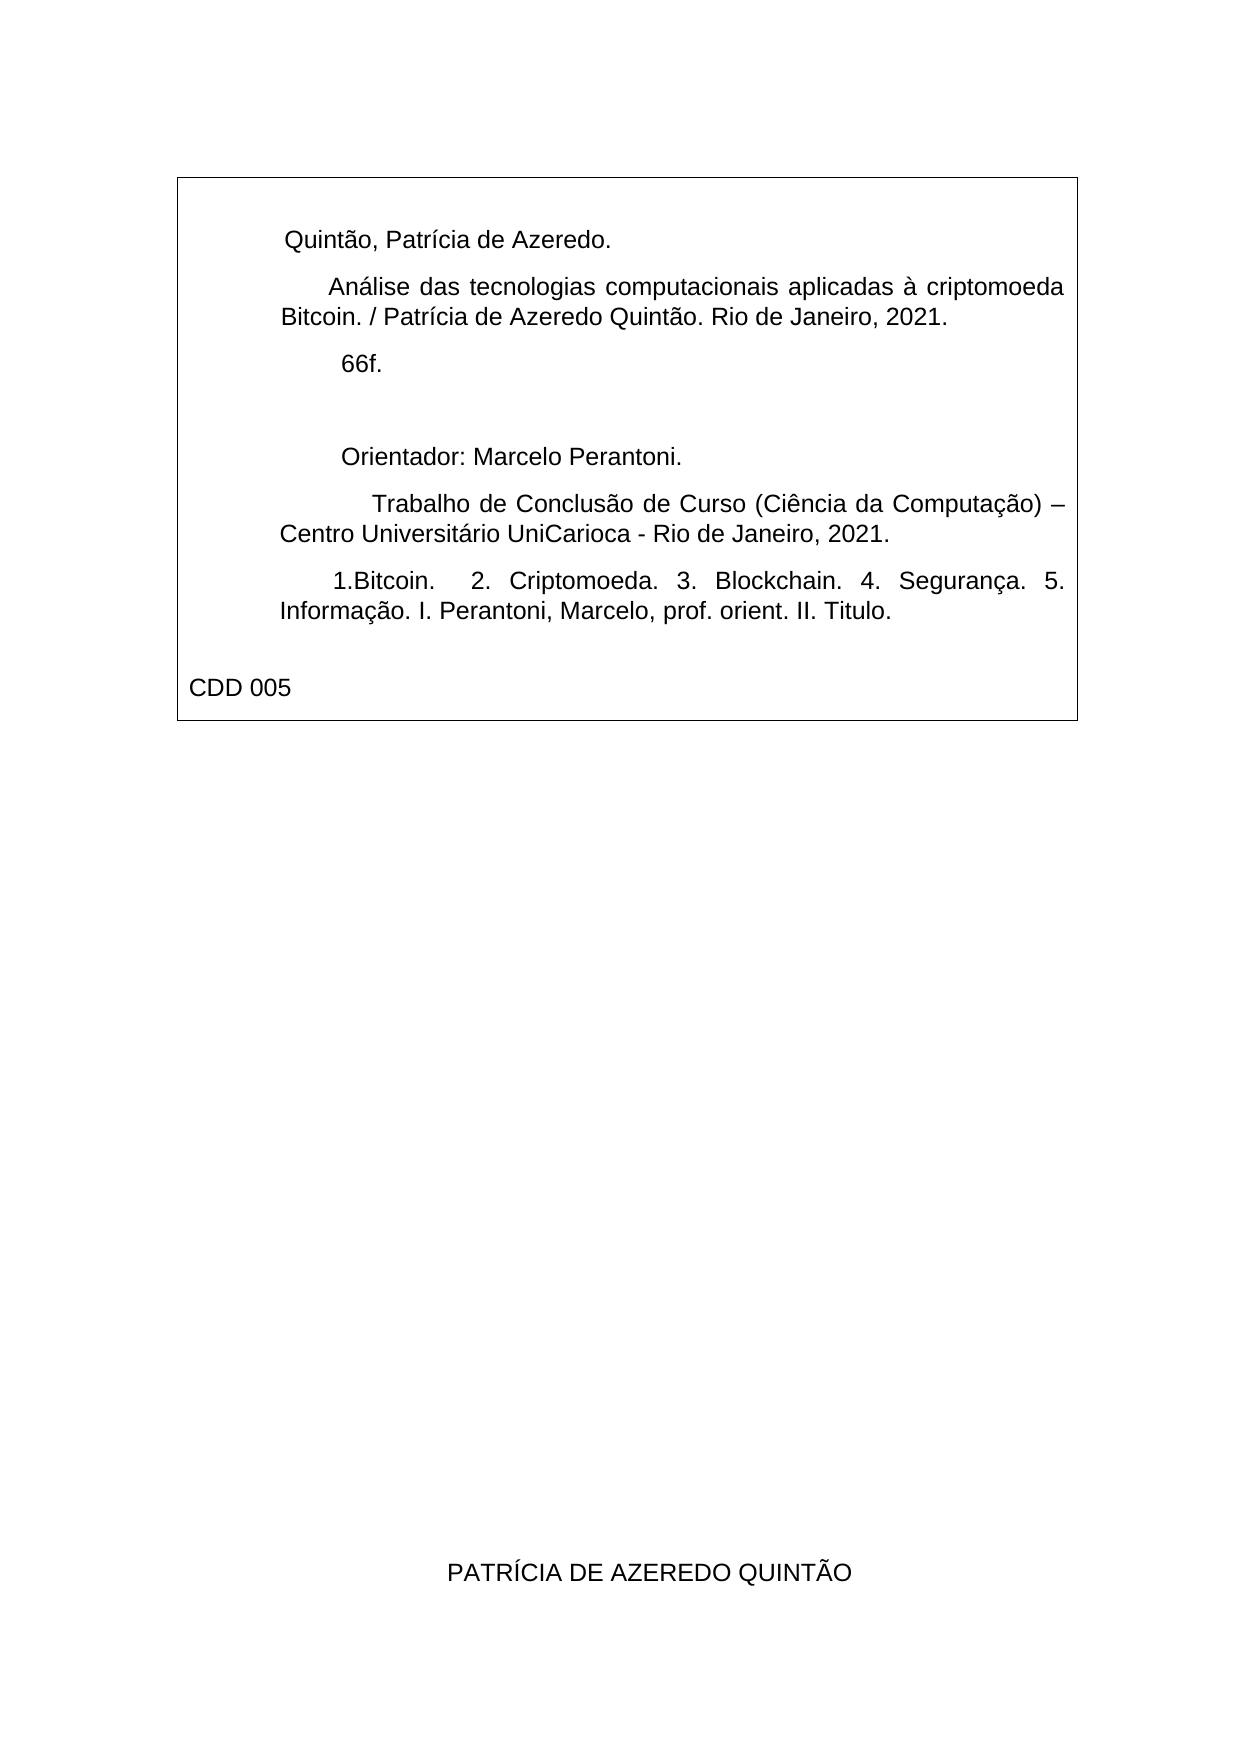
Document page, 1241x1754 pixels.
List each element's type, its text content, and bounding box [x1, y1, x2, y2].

text PATRÍCIA DE AZEREDO QUINTÃO [177, 1558, 1122, 1586]
table_header Quintão, Patrícia de Azeredo. Análise das tecnologias computacionais aplicadas à criptomoeda Bitcoin. / Patrícia de Azeredo Quintão. Rio de Janeiro, 2021. 66f. Orientador: Marcelo Perantoni. Trabalho de Conclusão de Curso (Ciência da Computação) – Centro Universitário UniCarioca - Rio de Janeiro, 2021. 1.Bitcoin. 2. Criptomoeda. 3. Blockchain. 4. Segurança. 5. Informação. I. Perantoni, Marcelo, prof. orient. II. Titulo. CDD 005 [178, 178, 1077, 719]
